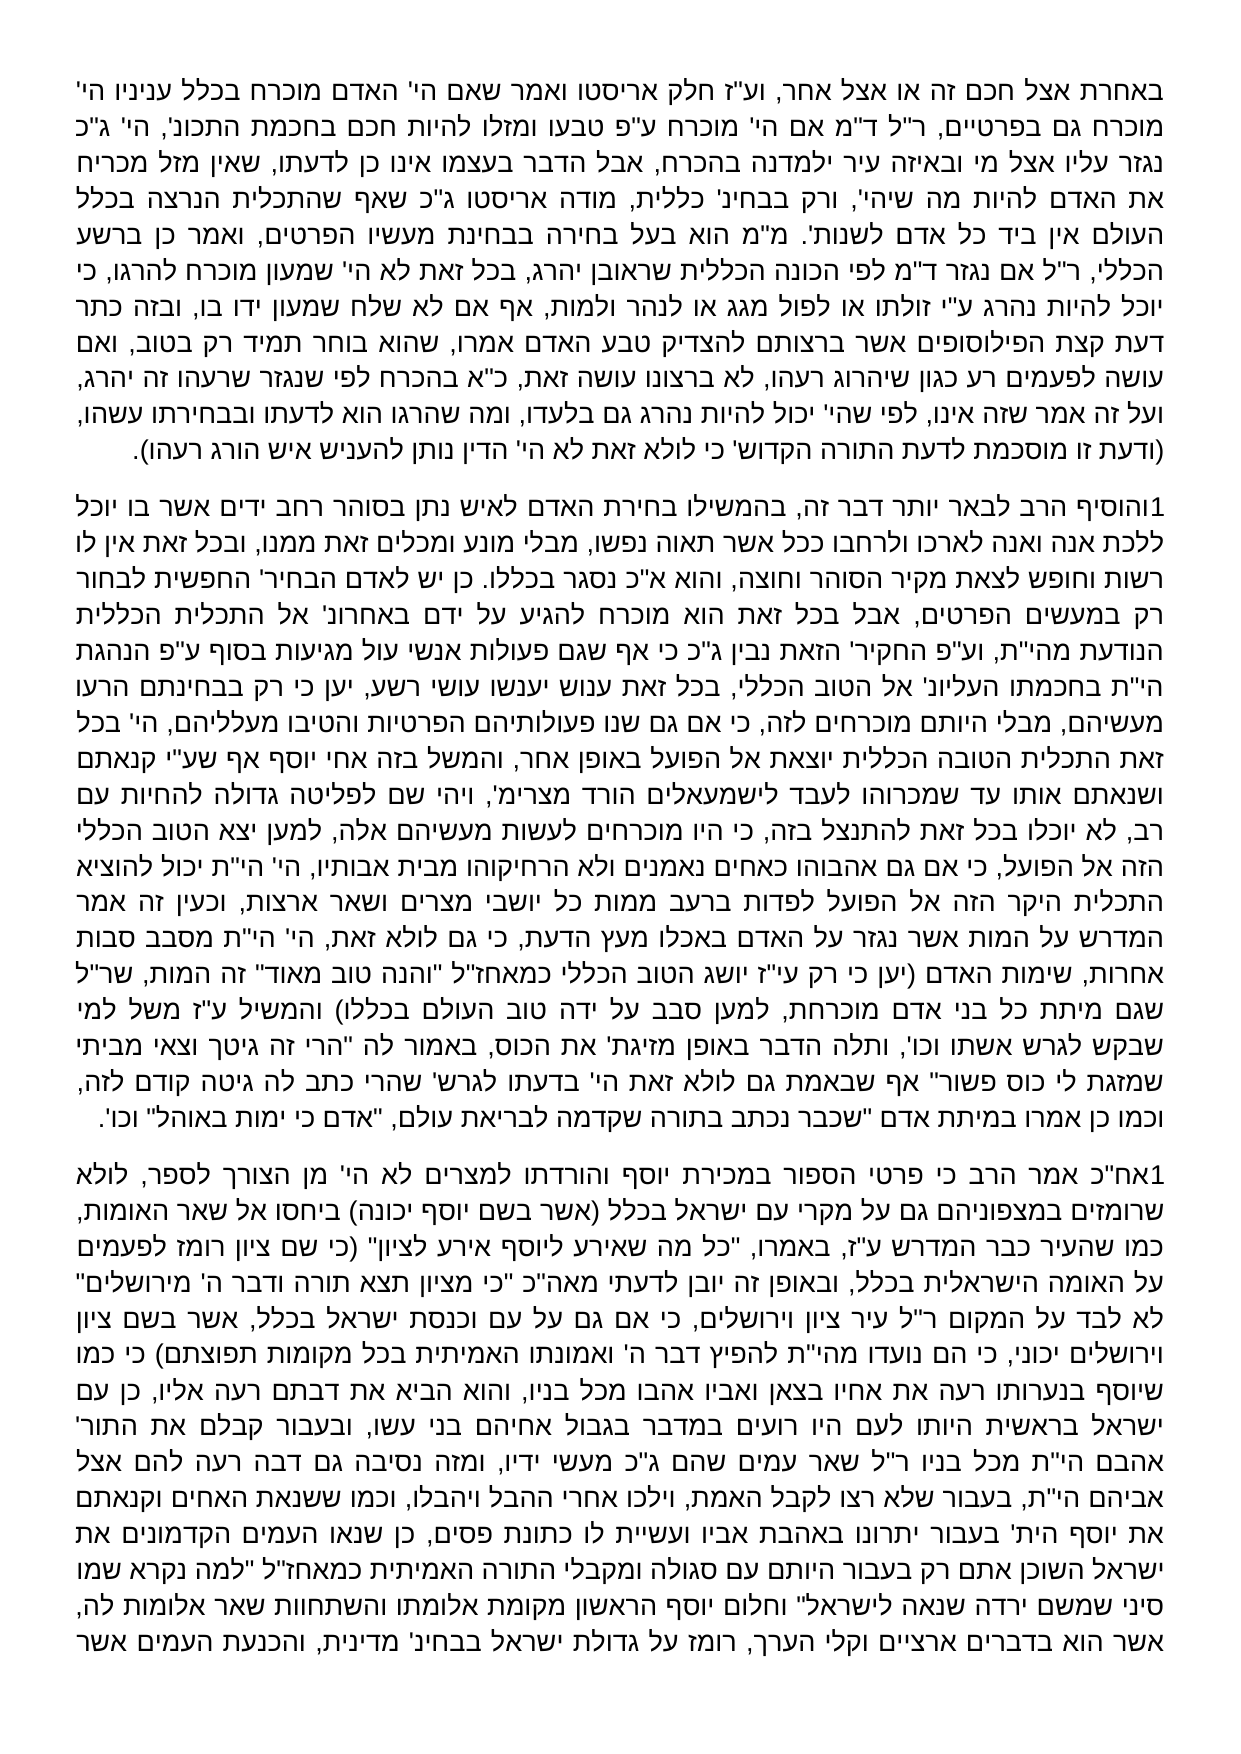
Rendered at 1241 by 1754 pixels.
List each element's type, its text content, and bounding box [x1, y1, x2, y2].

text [75, 75, 1165, 466]
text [75, 1159, 1165, 1657]
text 1והוסיף הרב לבאר יותר דבר זה, בהמשילו בחירת האדם לאיש נתן בסוהר רחב ידים אשר בו יוכל ללכת אנה ואנה לארכו ולרחבו ככל אשר תאוה נפשו, מבלי מונע ומכלים זאת ממנו, ובכל זאת אין לו רשות וחופש לצאת מקיר הסוהר וחוצה, והוא א"כ נסגר בכללו. כן יש לאדם הבחיר' החפשית לבחור רק במעשים הפרטים, אבל בכל זאת הוא מוכרח להגיע על ידם באחרונ' אל התכלית הכללית הנודעת מהי"ת, וע"פ החקיר' הזאת נבין ג"כ כי אף שגם פעולות אנשי עול מגיעות בסוף ע"פ הנהגת הי"ת בחכמתו העליונ' אל הטוב הכללי, בכל זאת ענוש יענשו עושי רשע, יען כי רק בבחינתם הרעו מעשיהם, מבלי היותם מוכרחים לזה, כי אם גם שנו פעולותיהם הפרטיות והטיבו מעלליהם, הי' בכל זאת התכלית הטובה הכללית יוצאת אל הפועל באופן אחר, והמשל בזה אחי יוסף אף שע"י קנאתם ושנאתם אותו עד שמכרוהו לעבד לישמעאלים הורד מצרימ', ויהי שם לפליטה גדולה להחיות עם רב, לא יוכלו בכל זאת להתנצל בזה, כי היו מוכרחים לעשות מעשיהם אלה, למען יצא הטוב הכללי הזה אל הפועל, כי אם גם אהבוהו כאחים נאמנים ולא הרחיקוהו מבית אבותיו, הי' הי"ת יכול להוציא התכלית היקר הזה אל הפועל לפדות ברעב ממות כל יושבי מצרים ושאר ארצות, וכעין זה אמר המדרש על המות אשר נגזר על האדם באכלו מעץ הדעת, כי גם לולא זאת, הי' הי"ת מסבב סבות אחרות, שימות האדם (יען כי רק עי"ז יושג הטוב הכללי כמאחז"ל "והנה טוב מאוד" זה המות, שר"ל שגם מיתת כל בני אדם מוכרחת, למען סבב על ידה טוב העולם בכללו) והמשיל ע"ז משל למי שבקש לגרש אשתו וכו', ותלה הדבר באופן מזיגת' את הכוס, באמור לה "הרי זה גיטך וצאי מביתי שמזגת לי כוס פשור" אף שבאמת גם לולא זאת הי' בדעתו לגרש' שהרי כתב לה גיטה קודם לזה, וכמו כן אמרו במיתת אדם "שכבר נכתב בתורה שקדמה לבריאת עולם, "אדם כי ימות באוהל" וכו'. [75, 491, 1165, 1133]
